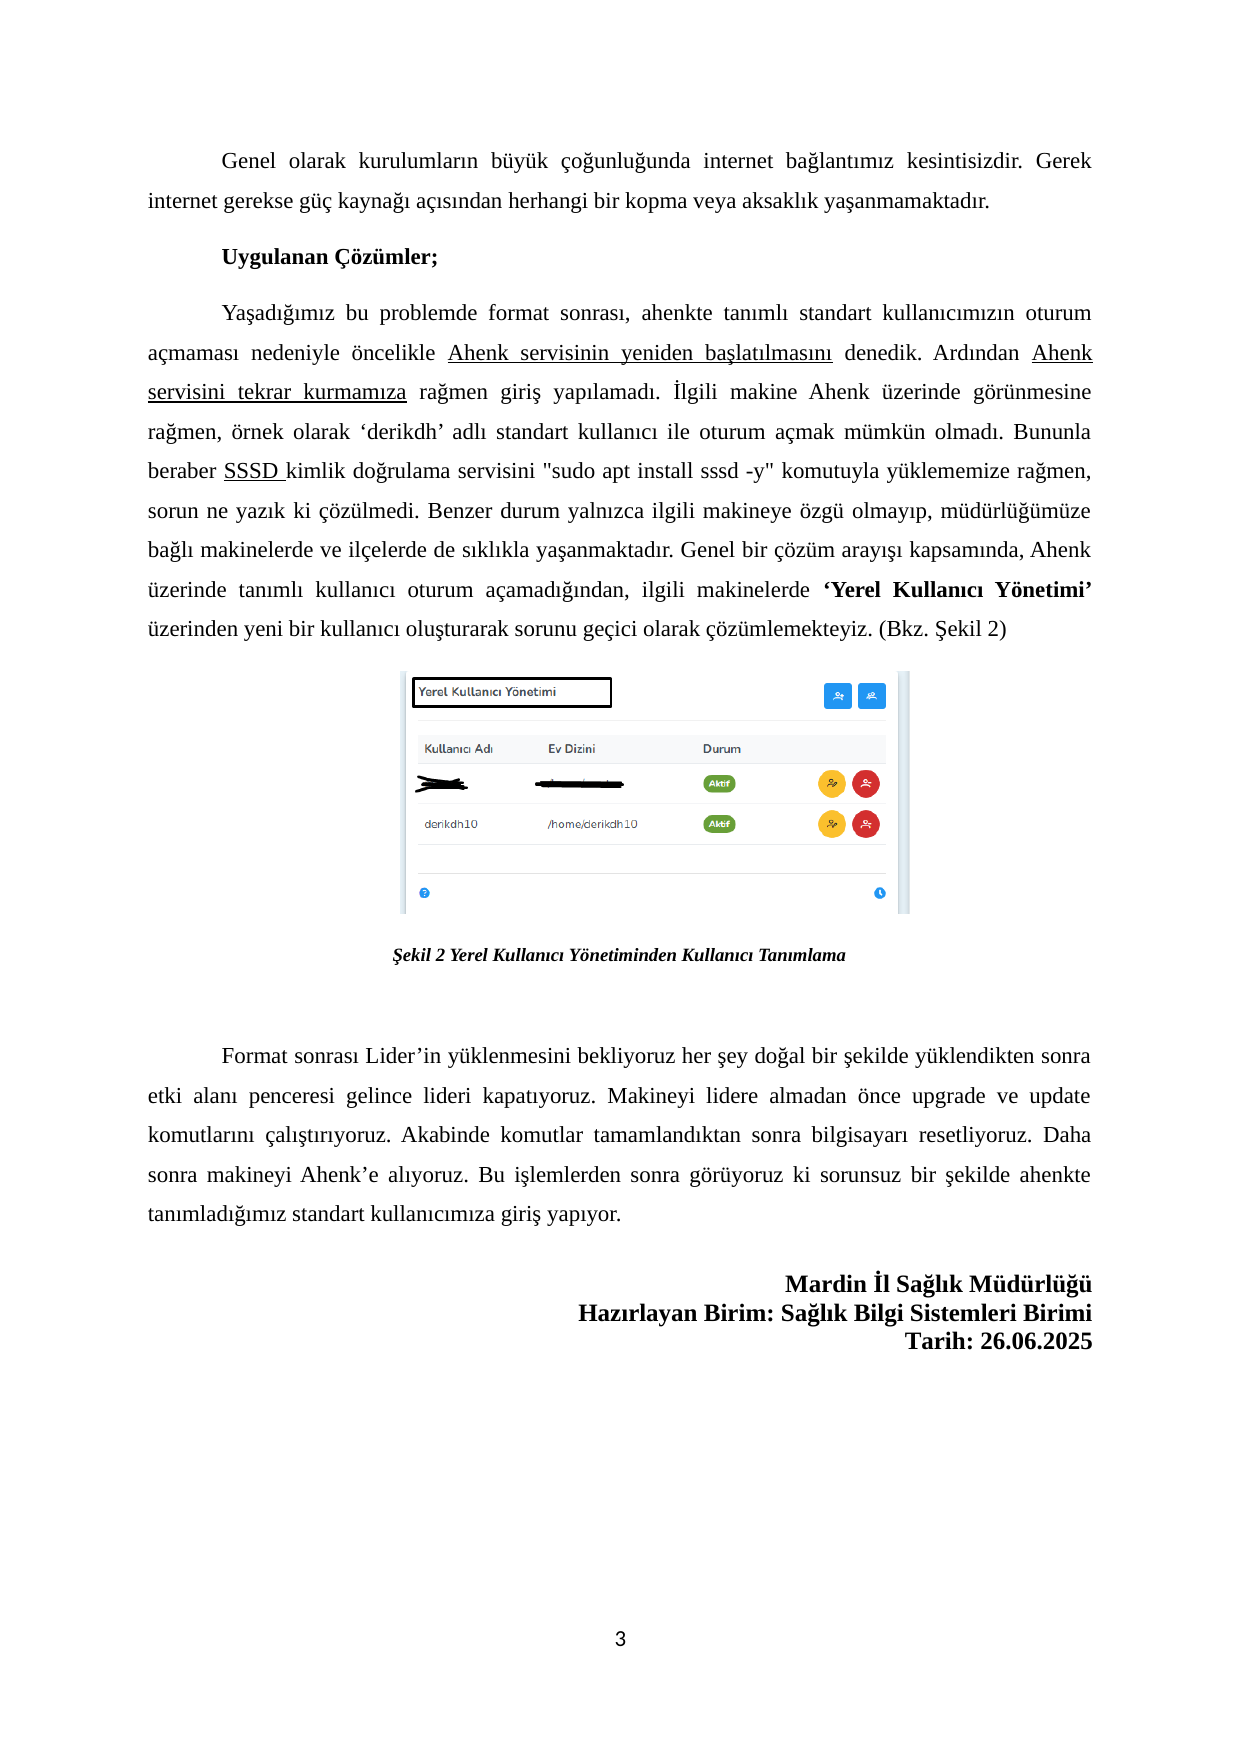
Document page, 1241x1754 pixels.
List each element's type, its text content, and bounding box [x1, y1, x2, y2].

text Şekil 2 Yerel Kullanıcı Yönetiminden Kullanıcı Tanımlama [148, 944, 1093, 965]
text Mardin İl Sağlık Müdürlüğü Hazırlayan Birim: Sağlık Bilgi Sistemleri Birimi Tarih: 26.06.2025 [148, 1269, 1093, 1355]
picture [399, 671, 915, 914]
text Yaşadığımız bu problemde format sonrası, ahenkte tanımlı standart kullanıcımızın oturum açmaması nedeniyle öncelikle Ahenk servisinin yeniden başlatılmasını denedik. Ardından Ahenk servisini tekrar kurmamıza rağmen giriş yapılamadı. İlgili makine Ahenk üzerinde görünmesine rağmen, örnek olarak ‘derikdh’ adlı standart kullanıcı ile oturum açmak mümkün olmadı. Bununla beraber SSSD kimlik doğrulama servisini "sudo apt install sssd -y" komutuyla yüklememize rağmen, sorun ne yazık ki çözülmedi. Benzer durum yalnızca ilgili makineye özgü olmayıp, müdürlüğümüze bağlı makinelerde ve ilçelerde de sıklıkla yaşanmaktadır. Genel bir çözüm arayışı kapsamında, Ahenk üzerinde tanımlı kullanıcı oturum açamadığından, ilgili makinelerde ‘Yerel Kullanıcı Yönetimi’ üzerinden yeni bir kullanıcı oluşturarak sorunu geçici olarak çözümlemekteyiz. (Bkz. Şekil 2) [148, 299, 1093, 642]
text Genel olarak kurulumların büyük çoğunluğunda internet bağlantımız kesintisizdir. Gerek internet gerekse güç kaynağı açısından herhangi bir kopma veya aksaklık yaşanmamaktadır. [148, 148, 1093, 213]
text Format sonrası Lider’in yüklenmesini bekliyoruz her şey doğal bir şekilde yüklendikten sonra etki alanı penceresi gelince lideri kapatıyoruz. Makineyi lidere almadan önce upgrade ve update komutlarını çalıştırıyoruz. Akabinde komutlar tamamlandıktan sonra bilgisayarı resetliyoruz. Daha sonra makineyi Ahenk’e alıyoruz. Bu işlemlerden sonra görüyoruz ki sorunsuz bir şekilde ahenkte tanımladığımız standart kullanıcımıza giriş yapıyor. [148, 1042, 1093, 1227]
text Uygulanan Çözümler; [148, 243, 1093, 269]
